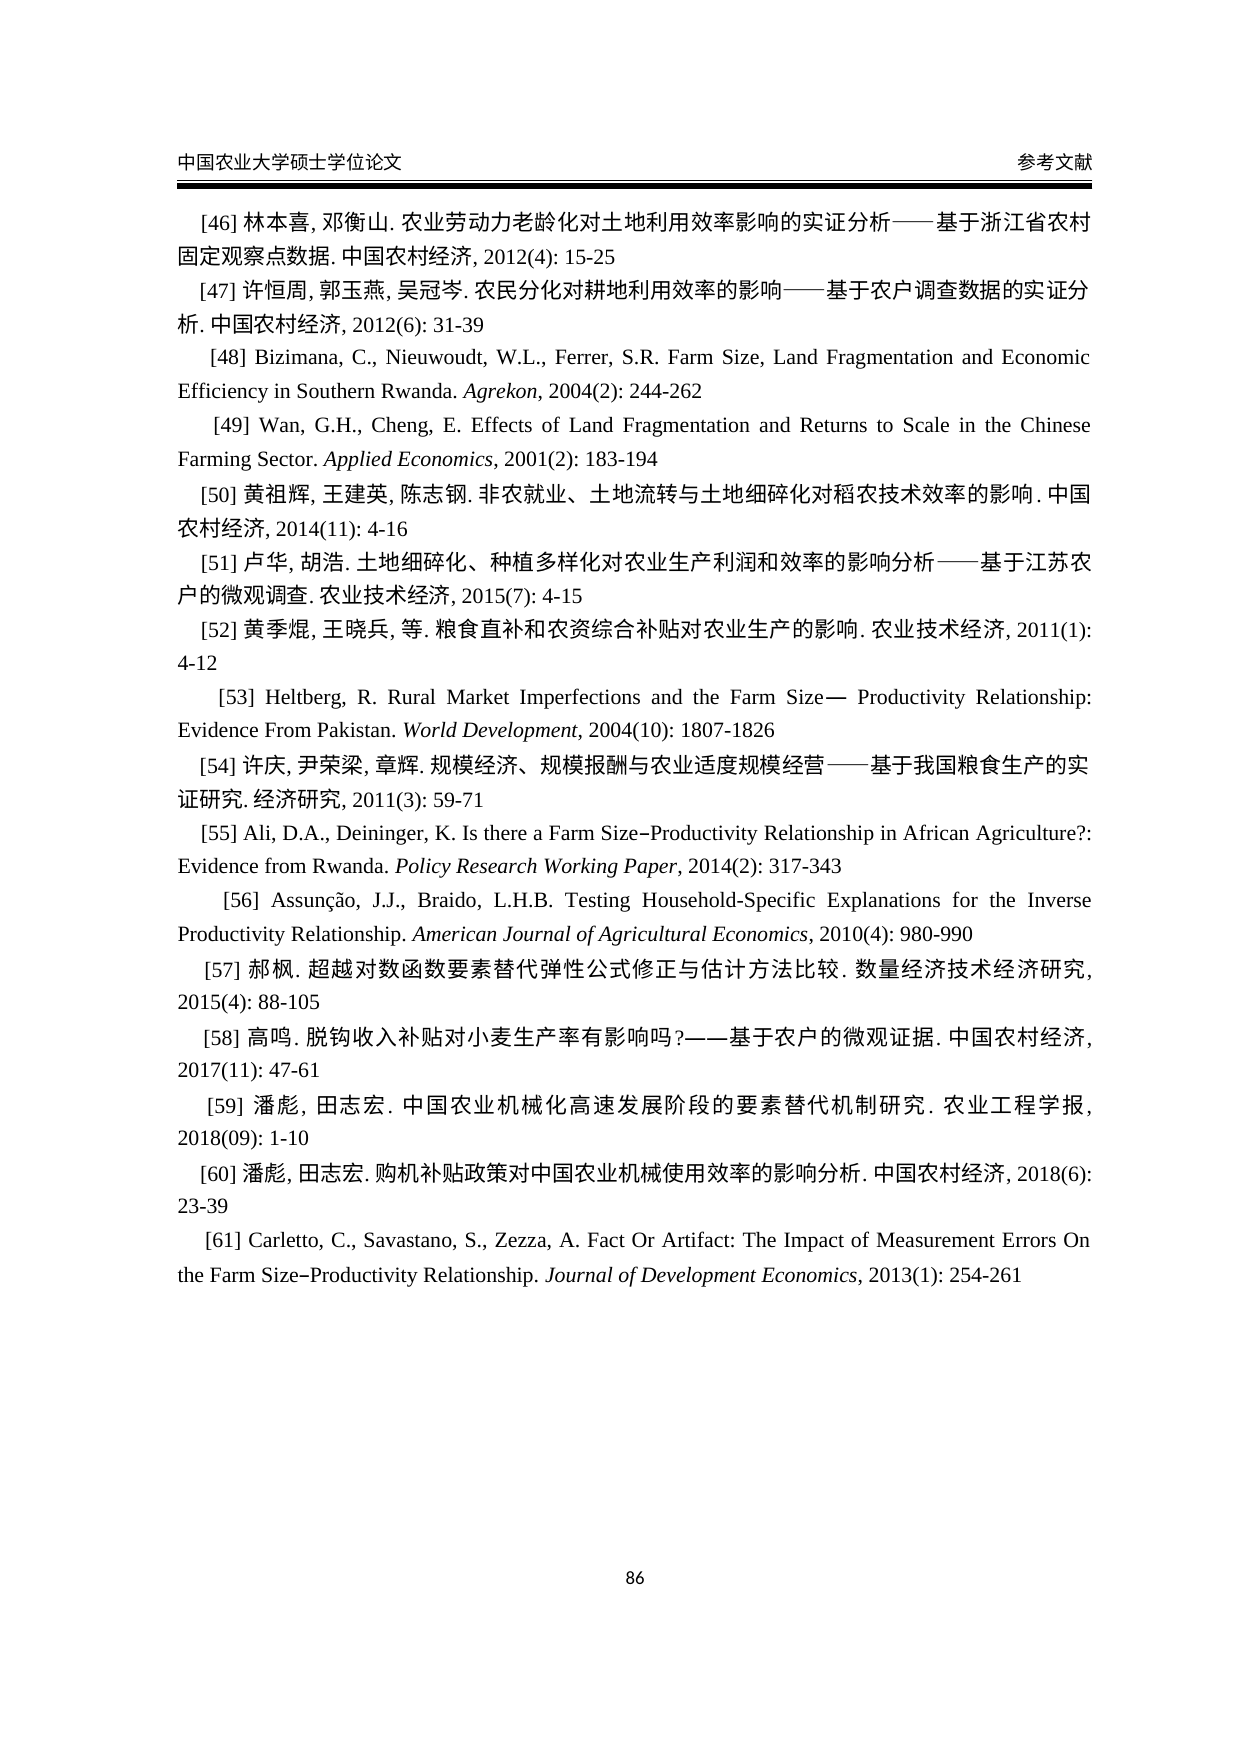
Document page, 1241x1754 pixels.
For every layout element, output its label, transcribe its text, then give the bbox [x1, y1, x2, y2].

text [47] 许恒周, 郭玉燕, 吴冠岑. 农民分化对耕地利用效率的影响——基于农户调查数据的实证分析. 中国农村经济, 2012(6): 31-39 [177, 272, 1092, 339]
text [50] 黄祖辉, 王建英, 陈志钢. 非农就业、土地流转与土地细碎化对稻农技术效率的影响. 中国农村经济, 2014(11): 4-16 [177, 475, 1092, 543]
text [52] 黄季焜, 王晓兵, 等. 粮食直补和农资综合补贴对农业生产的影响. 农业技术经济, 2011(1): 4-12 [177, 611, 1092, 679]
text [56] Assunção, J.J., Braido, L.H.B. Testing Household-Specific Explanations for the Inverse Productivity Relationship. American Journal of Agricultural Economics, 2010(4): 980-990 [177, 883, 1092, 951]
text [59] 潘彪, 田志宏. 中国农业机械化高速发展阶段的要素替代机制研究. 农业工程学报, 2018(09): 1-10 [177, 1087, 1092, 1154]
text [53] Heltberg, R. Rural Market Imperfections and the Farm Size— Productivity Relationship: Evidence From Pakistan. World Development, 2004(10): 1807-1826 [177, 679, 1092, 747]
text [57] 郝枫. 超越对数函数要素替代弹性公式修正与估计方法比较. 数量经济技术经济研究, 2015(4): 88-105 [177, 951, 1092, 1019]
text [60] 潘彪, 田志宏. 购机补贴政策对中国农业机械使用效率的影响分析. 中国农村经济, 2018(6): 23-39 [177, 1154, 1092, 1222]
text [49] Wan, G.H., Cheng, E. Effects of Land Fragmentation and Returns to Scale in the Chinese Farming Sector. Applied Economics, 2001(2): 183-194 [177, 407, 1092, 475]
text [58] 高鸣. 脱钩收入补贴对小麦生产率有影响吗?——基于农户的微观证据. 中国农村经济, 2017(11): 47-61 [177, 1019, 1092, 1087]
text [55] Ali, D.A., Deininger, K. Is there a Farm Size–Productivity Relationship in African Agriculture?: Evidence from Rwanda. Policy Research Working Paper, 2014(2): 317-343 [177, 815, 1092, 883]
text [54] 许庆, 尹荣梁, 章辉. 规模经济、规模报酬与农业适度规模经营——基于我国粮食生产的实证研究. 经济研究, 2011(3): 59-71 [177, 747, 1092, 815]
text [61] Carletto, C., Savastano, S., Zezza, A. Fact Or Artifact: The Impact of Measurement Errors On the Farm Size–Productivity Relationship. Journal of Development Economics, 2013(1): 254-261 [177, 1222, 1092, 1290]
text [48] Bizimana, C., Nieuwoudt, W.L., Ferrer, S.R. Farm Size, Land Fragmentation and Economic Efficiency in Southern Rwanda. Agrekon, 2004(2): 244-262 [177, 339, 1092, 407]
text [46] 林本喜, 邓衡山. 农业劳动力老龄化对土地利用效率影响的实证分析——基于浙江省农村固定观察点数据. 中国农村经济, 2012(4): 15-25 [177, 204, 1092, 272]
text [51] 卢华, 胡浩. 土地细碎化、种植多样化对农业生产利润和效率的影响分析——基于江苏农户的微观调查. 农业技术经济, 2015(7): 4-15 [177, 543, 1092, 611]
